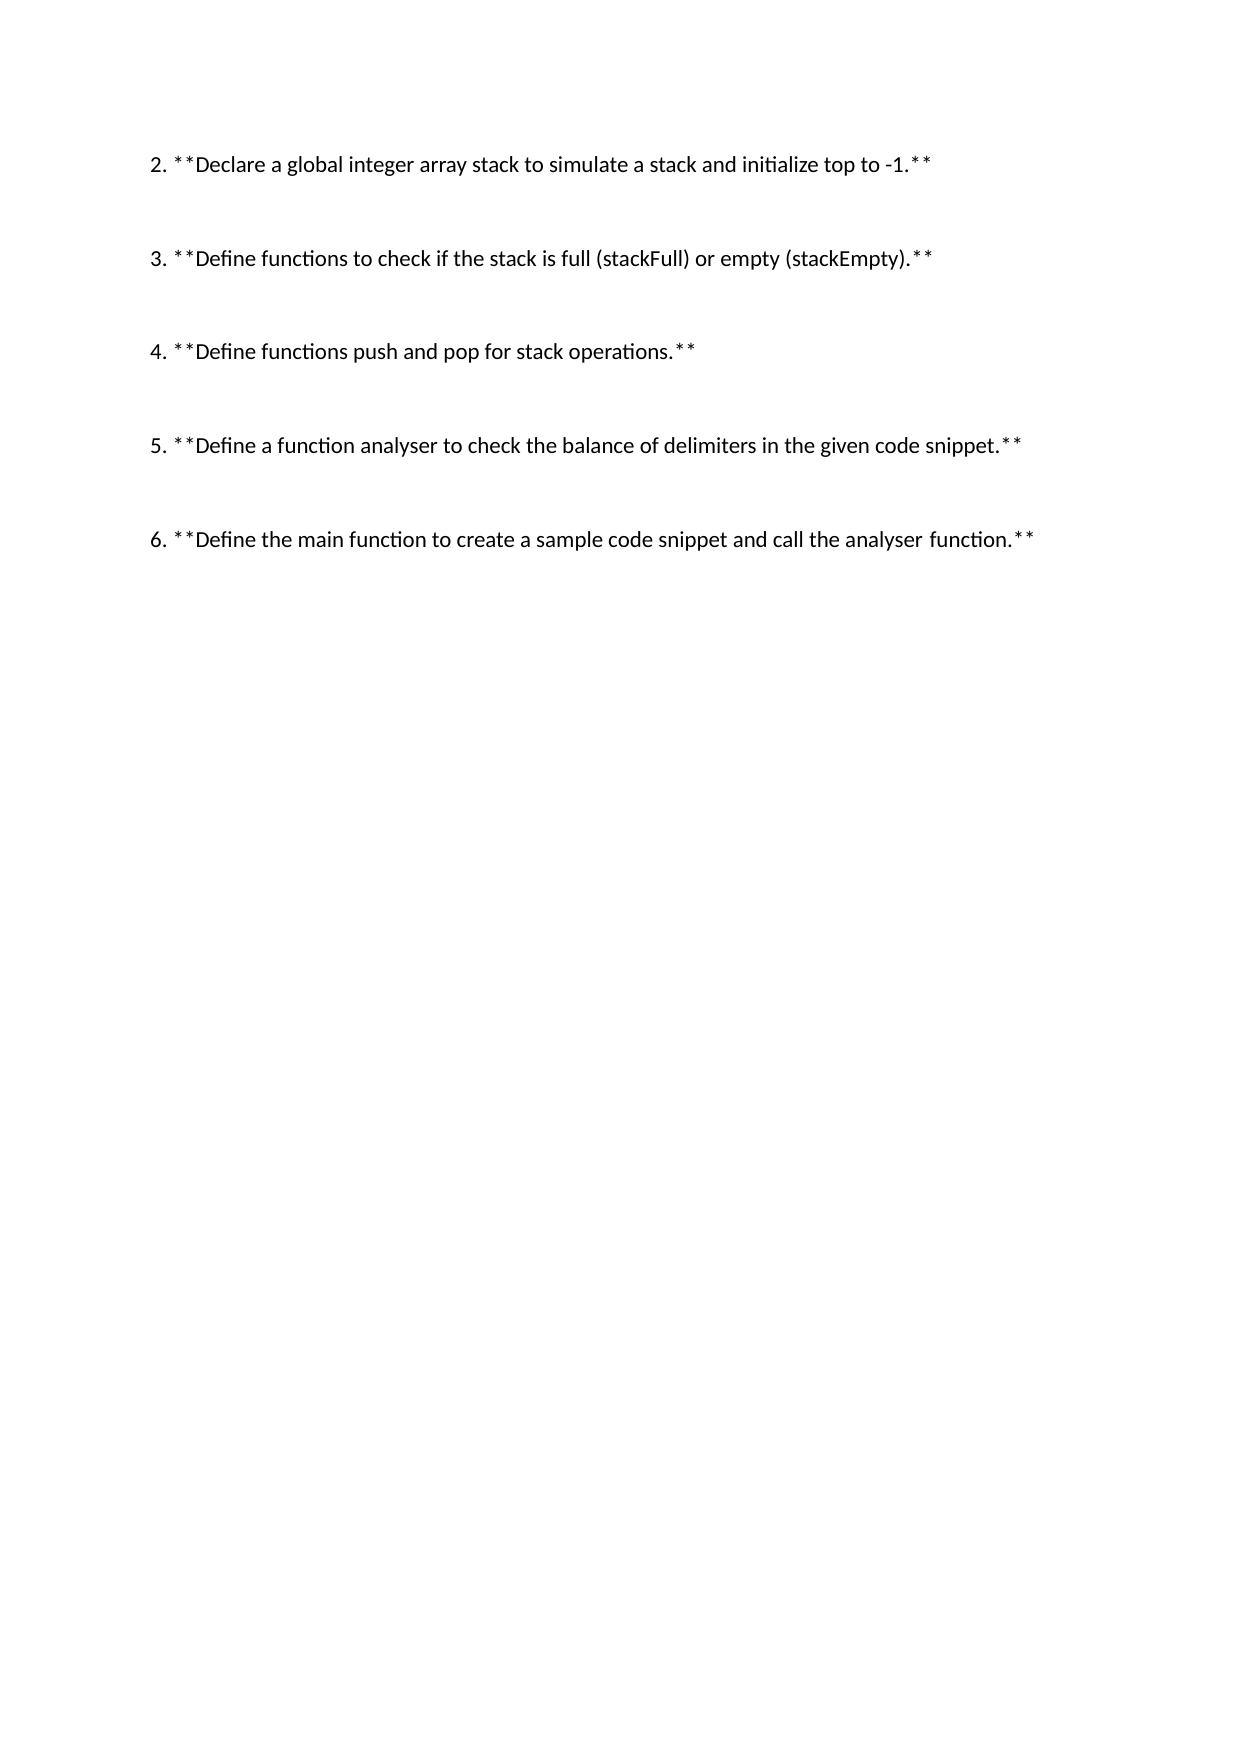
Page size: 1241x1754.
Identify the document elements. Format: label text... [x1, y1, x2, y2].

text 6. **Define the main function to create a sample code snippet and call the analyser function.** [150, 525, 1090, 553]
text 2. **Declare a global integer array stack to simulate a stack and initialize top to -1.** [150, 150, 1090, 178]
text 3. **Define functions to check if the stack is full (stackFull) or empty (stackEmpty).** [150, 244, 1090, 272]
text 4. **Define functions push and pop for stack operations.** [150, 337, 1090, 366]
text 5. **Define a function analyser to check the balance of delimiters in the given code snippet.** [150, 431, 1090, 459]
